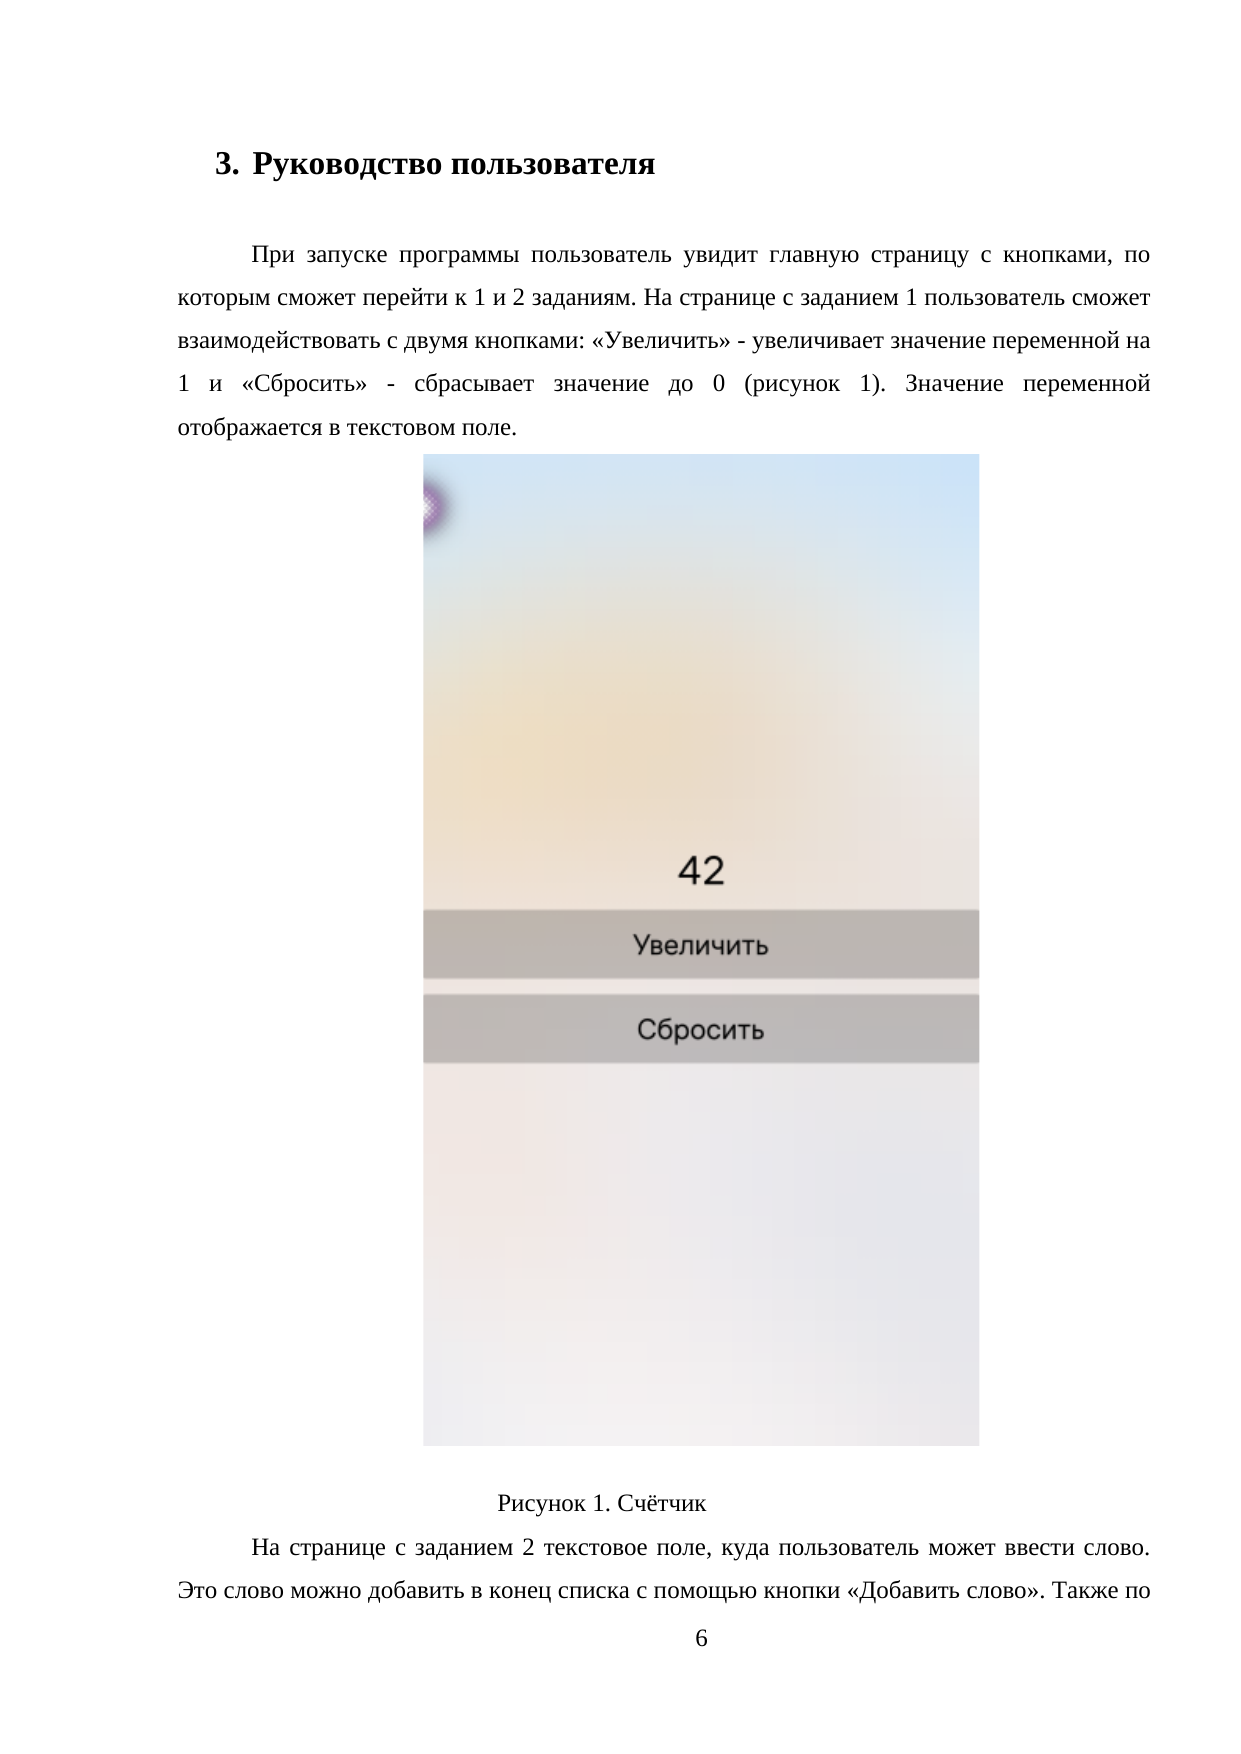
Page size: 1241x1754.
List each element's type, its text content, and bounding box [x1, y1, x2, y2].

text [177, 1532, 1152, 1603]
subtitle Руководство пользователя [215, 143, 1152, 181]
picture [423, 454, 980, 1446]
text При запуске программы пользователь увидит главную страницу с кнопками, по которым сможет перейти к 1 и 2 заданиям. На странице с заданием 1 пользователь сможет взаимодействовать с двумя кнопками: «Увеличить» - увеличивает значение переменной на 1 и «Сбросить» - сбрасывает значение до 0 (рисунок 1). Значение переменной отображается в текстовом поле. [177, 239, 1152, 440]
